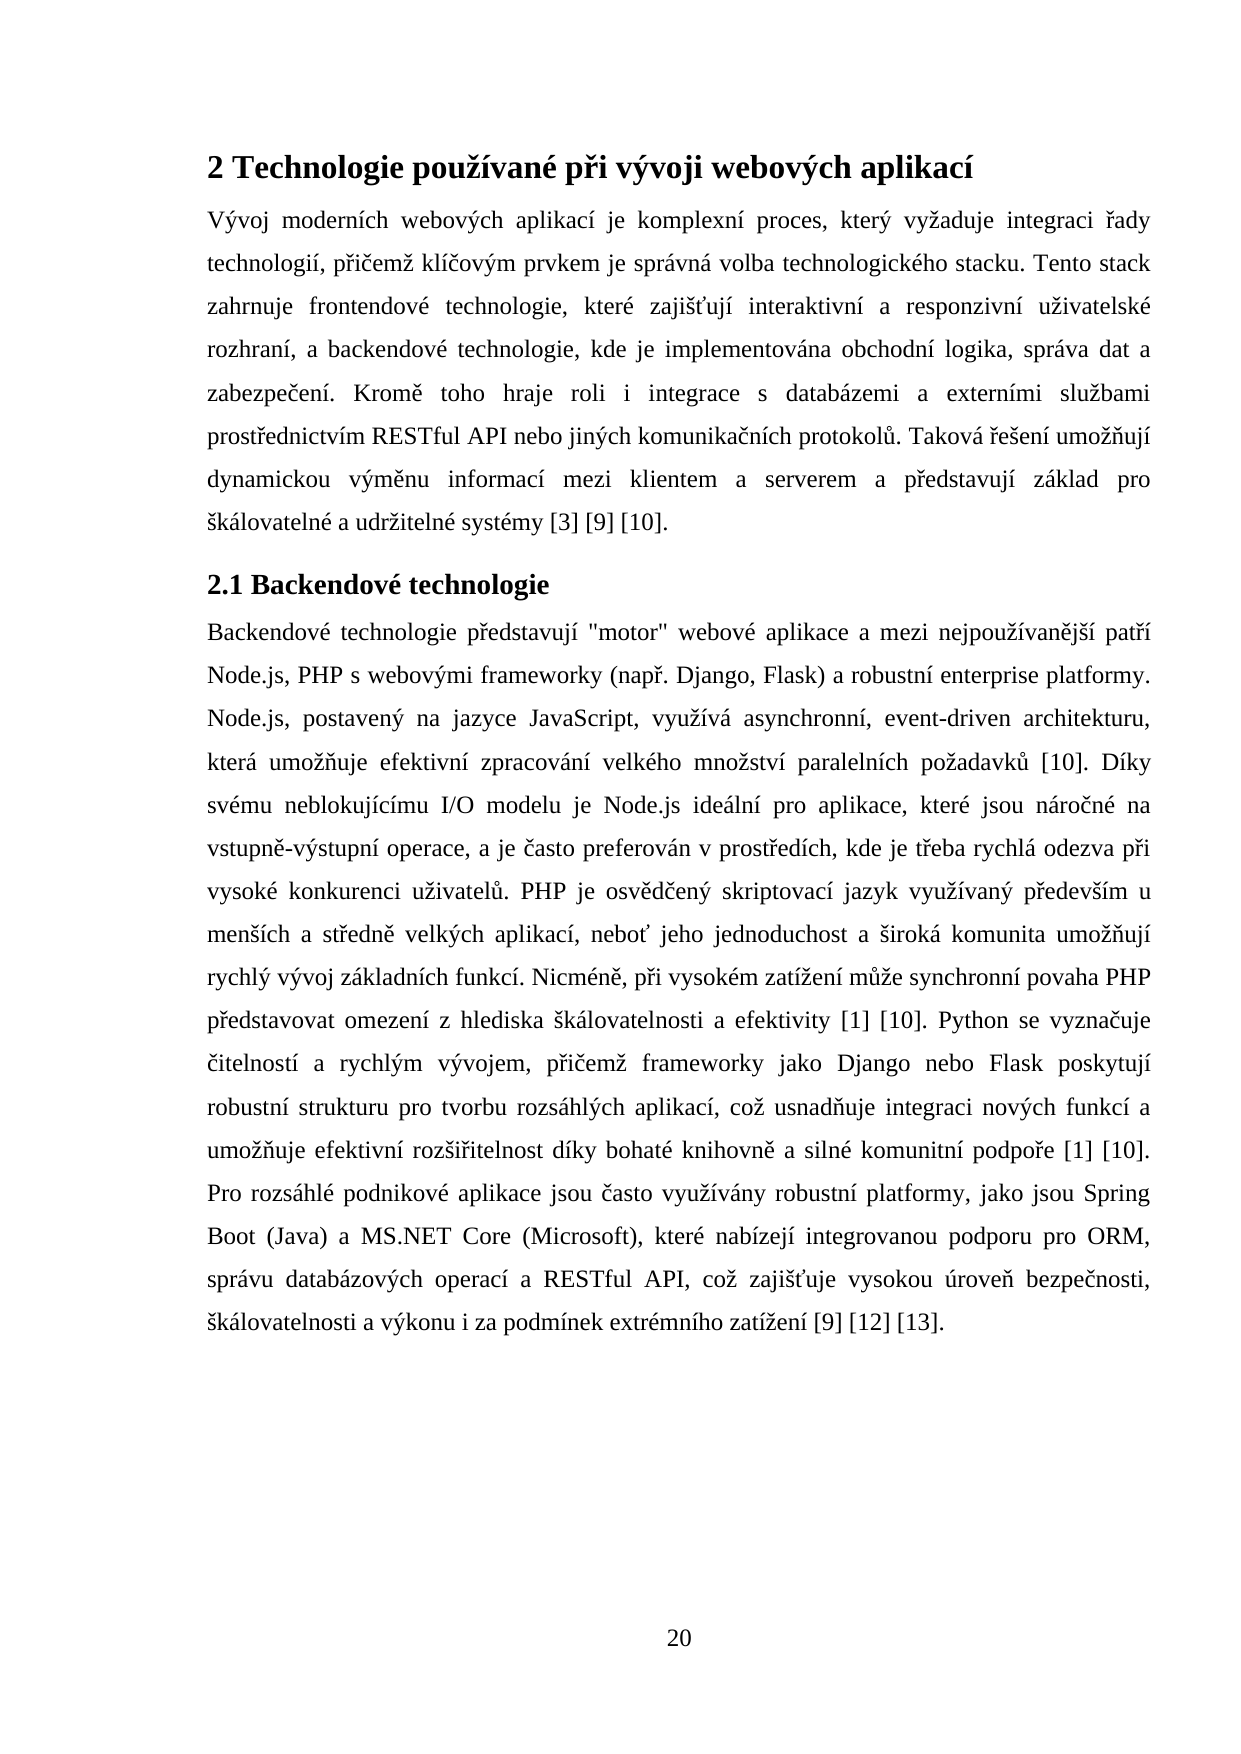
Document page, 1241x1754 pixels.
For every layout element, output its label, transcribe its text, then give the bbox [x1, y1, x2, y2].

subtitle 2 Technologie používané při vývoji webových aplikací [207, 148, 1152, 186]
subtitle 2.1 Backendové technologie [207, 567, 1152, 600]
text Backendové technologie představují "motor" webové aplikace a mezi nejpoužívanější patří Node.js, PHP s webovými frameworky (např. Django, Flask) a robustní enterprise platformy. Node.js, postavený na jazyce JavaScript, využívá asynchronní, event-driven architekturu, která umožňuje efektivní zpracování velkého množství paralelních požadavků [10]. Díky svému neblokujícímu I/O modelu je Node.js ideální pro aplikace, které jsou náročné na vstupně-výstupní operace, a je často preferován v prostředích, kde je třeba rychlá odezva při vysoké konkurenci uživatelů. PHP je osvědčený skriptovací jazyk využívaný především u menších a středně velkých aplikací, neboť jeho jednoduchost a široká komunita umožňují rychlý vývoj základních funkcí. Nicméně, při vysokém zatížení může synchronní povaha PHP představovat omezení z hlediska škálovatelnosti a efektivity [1] [10]. Python se vyznačuje čitelností a rychlým vývojem, přičemž frameworky jako Django nebo Flask poskytují robustní strukturu pro tvorbu rozsáhlých aplikací, což usnadňuje integraci nových funkcí a umožňuje efektivní rozšiřitelnost díky bohaté knihovně a silné komunitní podpoře [1] [10]. Pro rozsáhlé podnikové aplikace jsou často využívány robustní platformy, jako jsou Spring Boot (Java) a MS.NET Core (Microsoft), které nabízejí integrovanou podporu pro ORM, správu databázových operací a RESTful API, což zajišťuje vysokou úroveň bezpečnosti, škálovatelnosti a výkonu i za podmínek extrémního zatížení [9] [12] [13]. [207, 617, 1152, 1336]
text Vývoj moderních webových aplikací je komplexní proces, který vyžaduje integraci řady technologií, přičemž klíčovým prvkem je správná volba technologického stacku. Tento stack zahrnuje frontendové technologie, které zajišťují interaktivní a responzivní uživatelské rozhraní, a backendové technologie, kde je implementována obchodní logika, správa dat a zabezpečení. Kromě toho hraje roli i integrace s databázemi a externími službami prostřednictvím RESTful API nebo jiných komunikačních protokolů. Taková řešení umožňují dynamickou výměnu informací mezi klientem a serverem a představují základ pro škálovatelné a udržitelné systémy [3] [9] [10]. [207, 205, 1152, 536]
